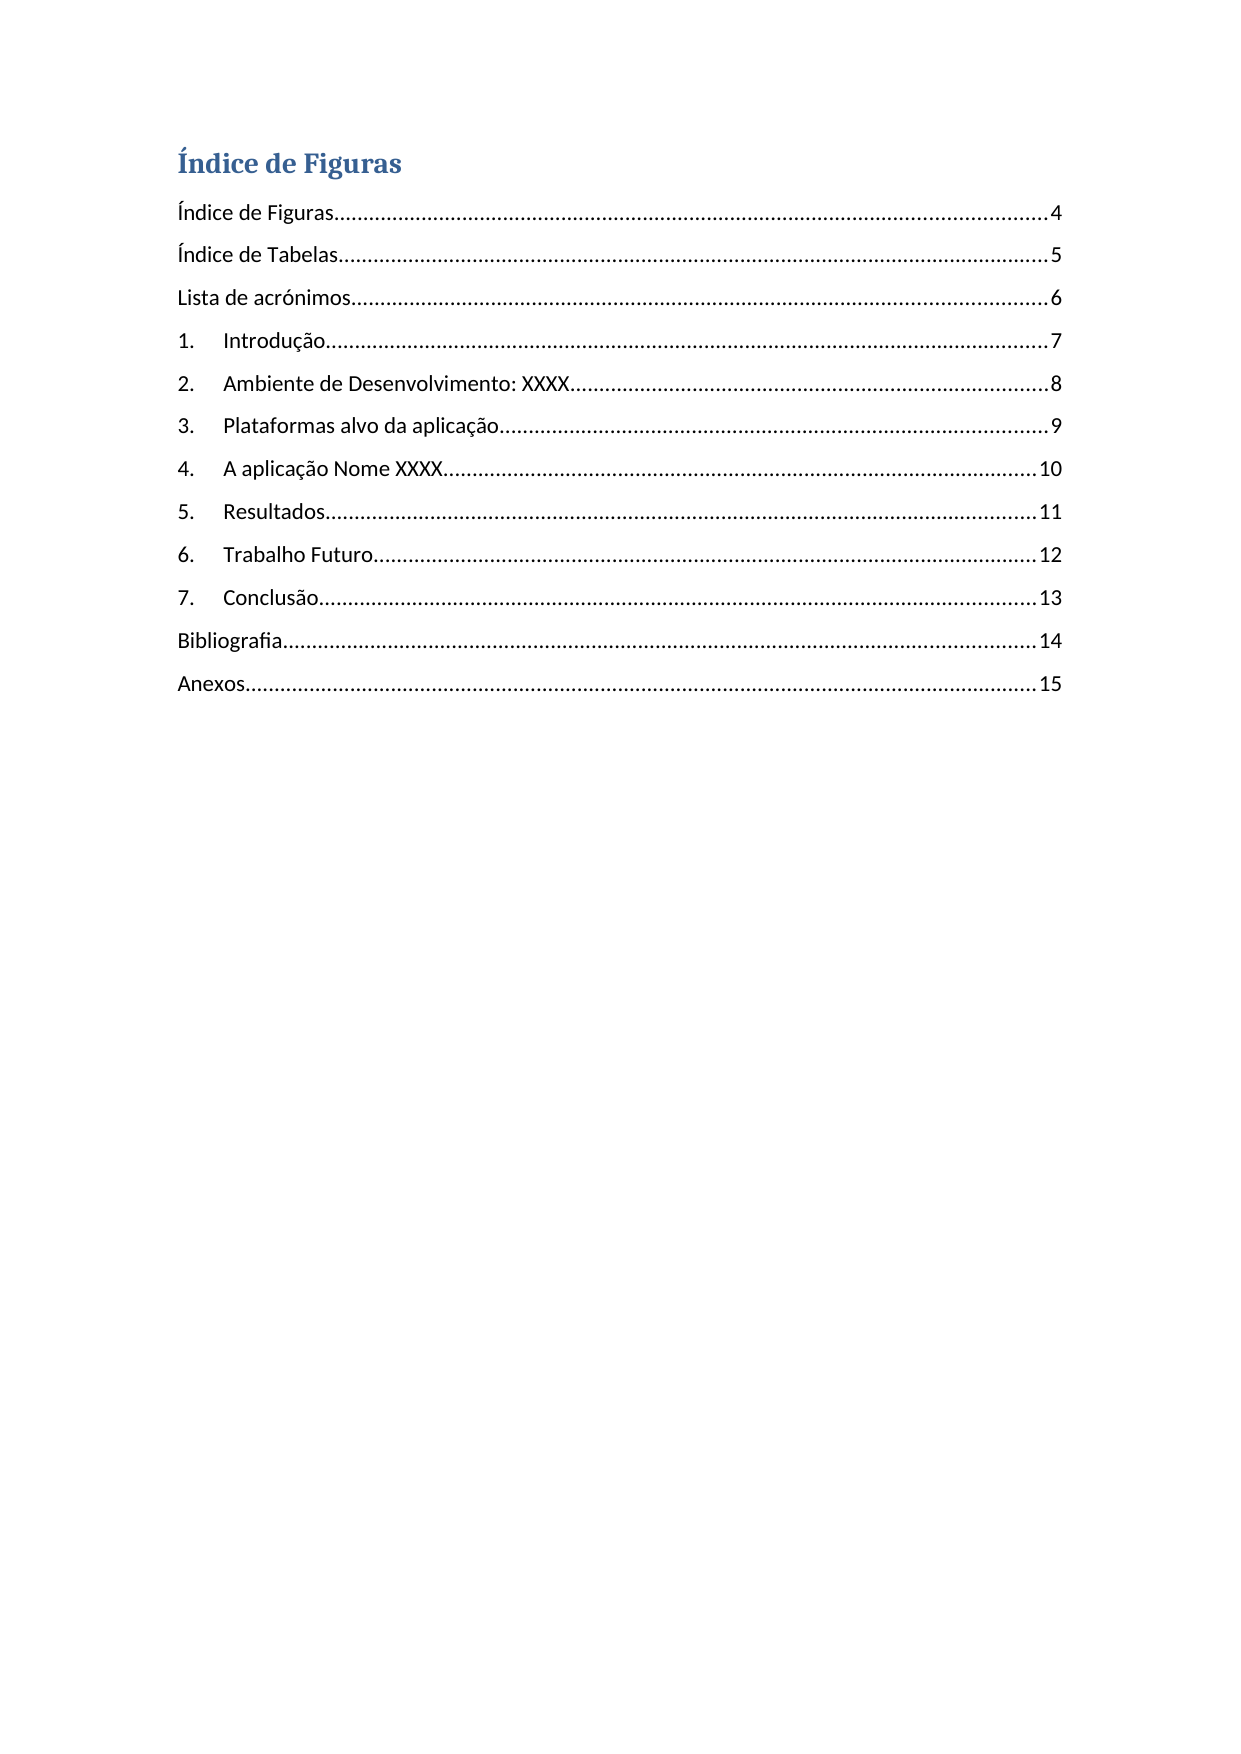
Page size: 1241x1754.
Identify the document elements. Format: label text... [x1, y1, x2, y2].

subtitle Índice de Figuras [177, 148, 1063, 181]
